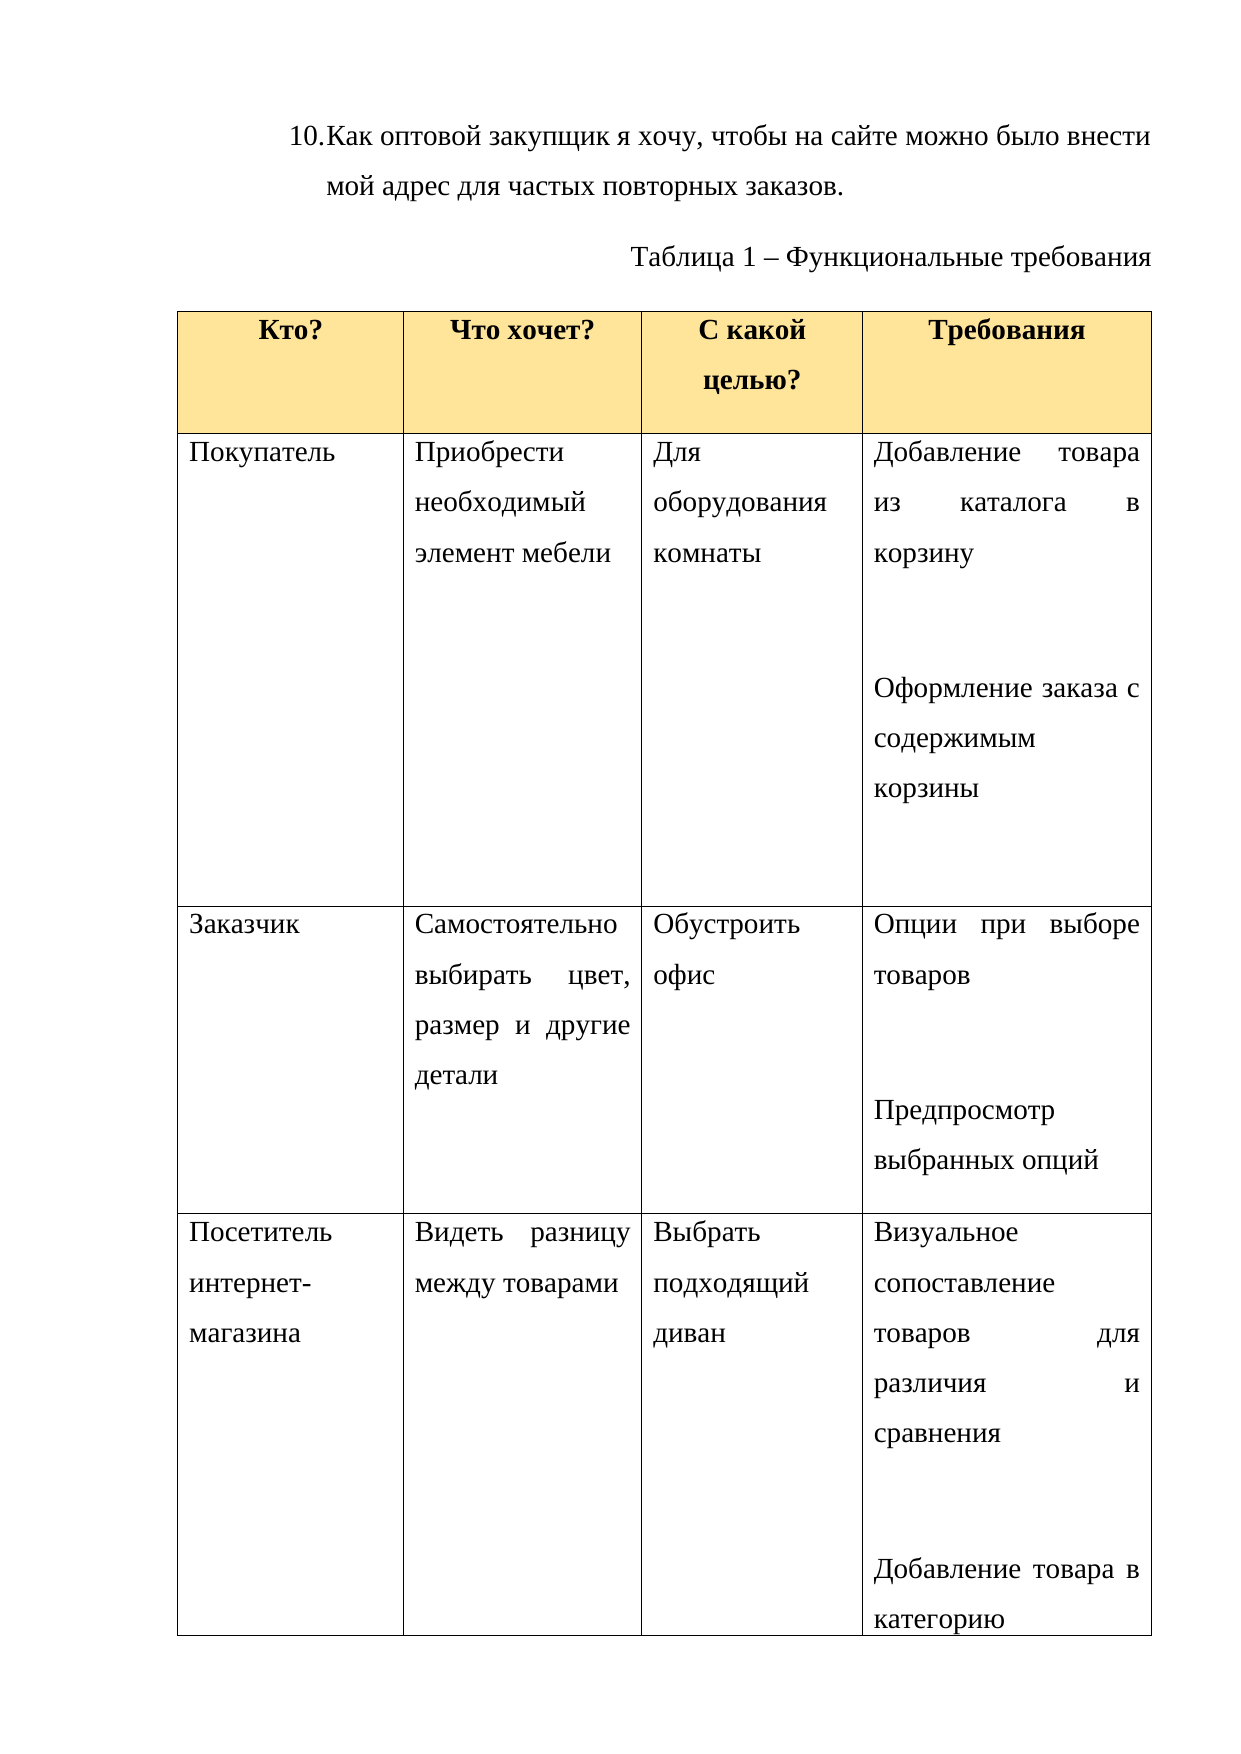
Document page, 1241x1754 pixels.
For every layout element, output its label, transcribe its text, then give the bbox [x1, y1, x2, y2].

table_cell Обустроить офис [642, 907, 862, 1213]
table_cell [404, 1214, 641, 1634]
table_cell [642, 1214, 862, 1634]
table_cell Заказчик [178, 907, 403, 1213]
table_header Что хочет? [404, 312, 641, 433]
table_cell Покупатель [178, 434, 403, 906]
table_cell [178, 1214, 403, 1634]
table_header С какой целью? [642, 312, 862, 433]
table_cell Самостоятельно выбирать цвет, размер и другие детали [404, 907, 641, 1213]
table_cell Опции при выборе товаров Предпросмотр выбранных опций [863, 907, 1151, 1213]
table_header Требования [863, 312, 1151, 433]
table_cell Для оборудования комнаты [642, 434, 862, 906]
table_cell Добавление товара из каталога в корзину Оформление заказа с содержимым корзины [863, 434, 1151, 906]
table_cell Приобрести необходимый элемент мебели [404, 434, 641, 906]
text Таблица 1 – Функциональные требования [177, 239, 1152, 273]
table_header Кто? [178, 312, 403, 433]
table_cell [863, 1214, 1151, 1634]
list Как оптовой закупщик я хочу, чтобы на сайте можно было внести мой адрес для частых повторных заказов. [288, 118, 1152, 202]
